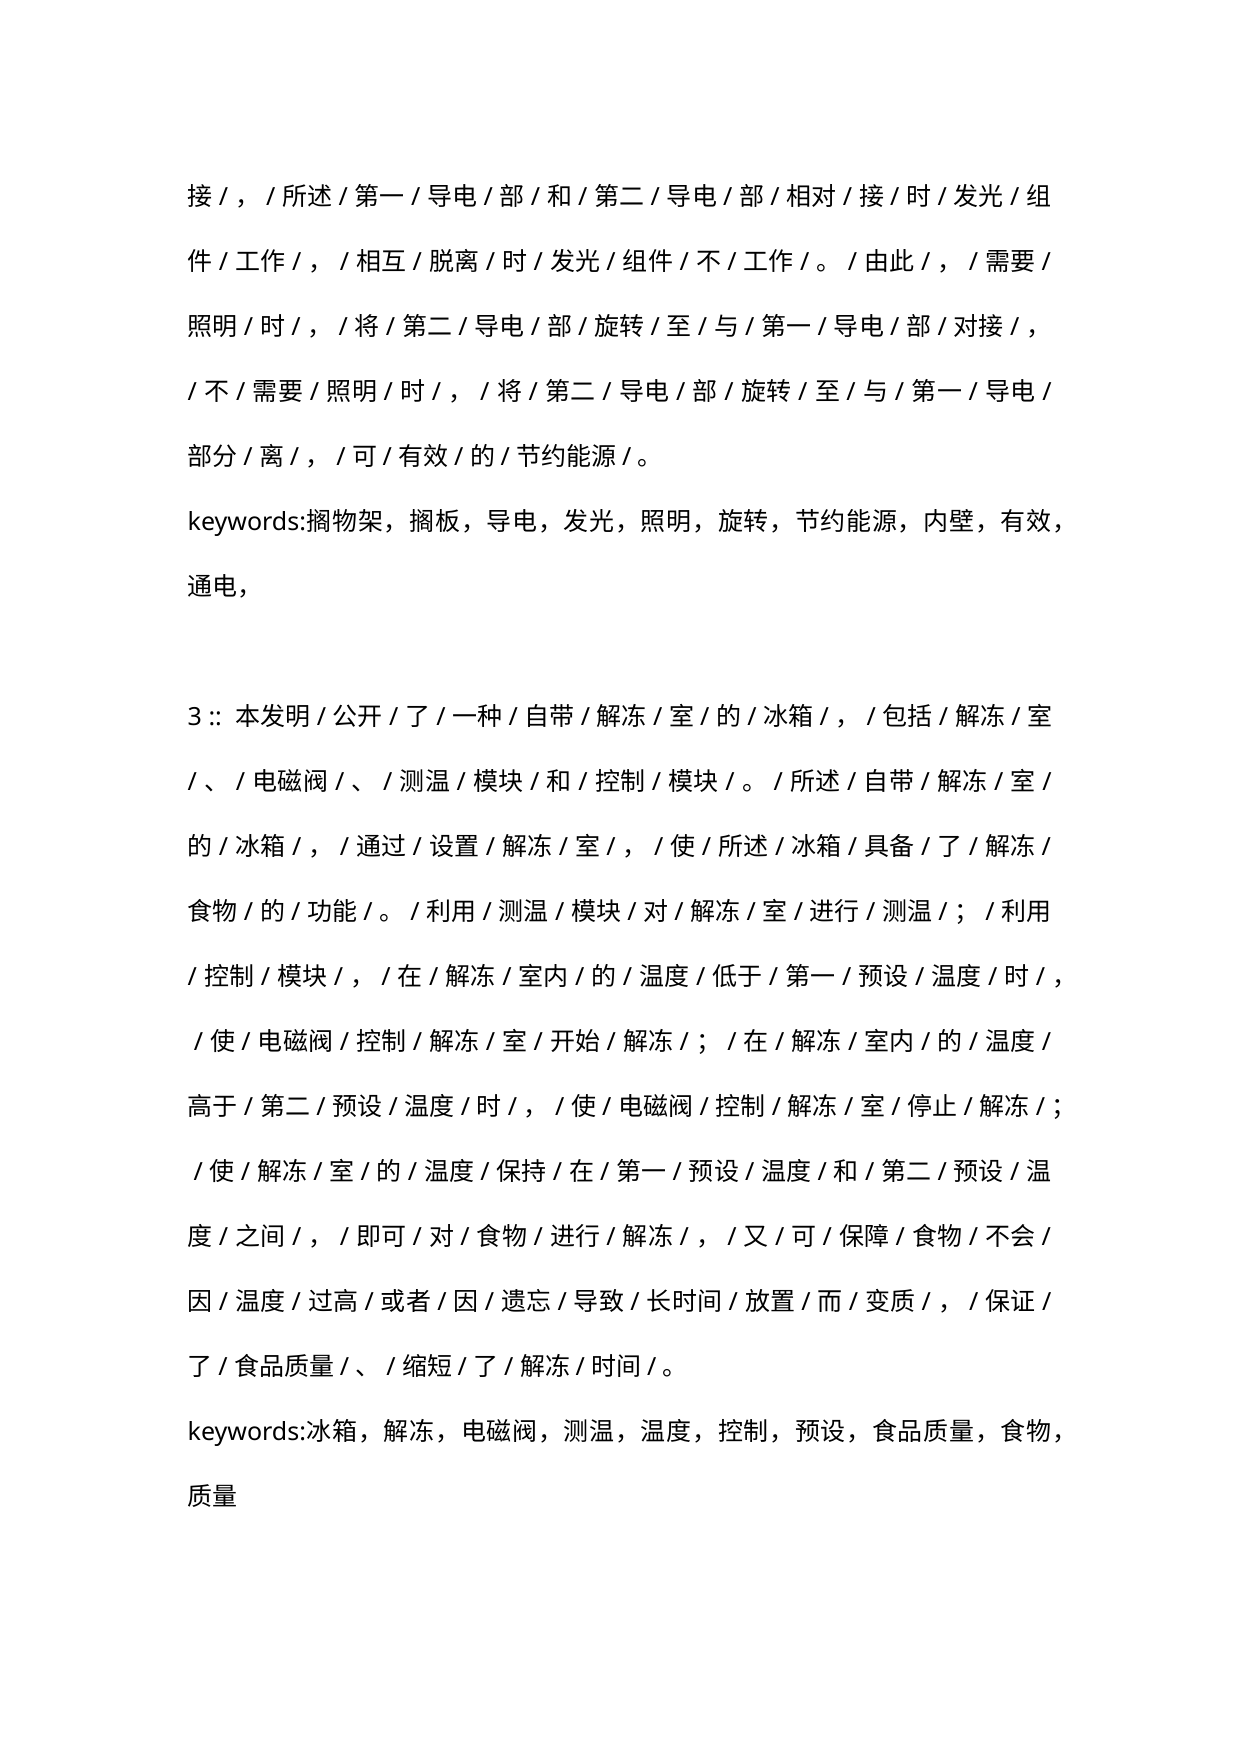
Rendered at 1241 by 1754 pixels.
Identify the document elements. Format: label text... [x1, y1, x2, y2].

text keywords:搁物架，搁板，导电，发光，照明，旋转，节约能源，内壁，有效，通电， [187, 487, 1053, 617]
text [187, 162, 1053, 487]
text 3 :: 本发明 / 公开 / 了 / 一种 / 自带 / 解冻 / 室 / 的 / 冰箱 / ， / 包括 / 解冻 / 室 / 、 / 电磁阀 / 、 / 测温 / 模块 / 和 / 控制 / 模块 / 。 / 所述 / 自带 / 解冻 / 室 / 的 / 冰箱 / ， / 通过 / 设置 / 解冻 / 室 / ， / 使 / 所述 / 冰箱 / 具备 / 了 / 解冻 / 食物 / 的 / 功能 / 。 / 利用 / 测温 / 模块 / 对 / 解冻 / 室 / 进行 / 测温 / ； / 利用 / 控制 / 模块 / ， / 在 / 解冻 / 室内 / 的 / 温度 / 低于 / 第一 / 预设 / 温度 / 时 / ， / 使 / 电磁阀 / 控制 / 解冻 / 室 / 开始 / 解冻 / ； / 在 / 解冻 / 室内 / 的 / 温度 / 高于 / 第二 / 预设 / 温度 / 时 / ， / 使 / 电磁阀 / 控制 / 解冻 / 室 / 停止 / 解冻 / ； / 使 / 解冻 / 室 / 的 / 温度 / 保持 / 在 / 第一 / 预设 / 温度 / 和 / 第二 / 预设 / 温度 / 之间 / ， / 即可 / 对 / 食物 / 进行 / 解冻 / ， / 又 / 可 / 保障 / 食物 / 不会 / 因 / 温度 / 过高 / 或者 / 因 / 遗忘 / 导致 / 长时间 / 放置 / 而 / 变质 / ， / 保证 / 了 / 食品质量 / 、 / 缩短 / 了 / 解冻 / 时间 / 。 [187, 682, 1053, 1397]
text keywords:冰箱，解冻，电磁阀，测温，温度，控制，预设，食品质量，食物，质量 [187, 1397, 1053, 1527]
